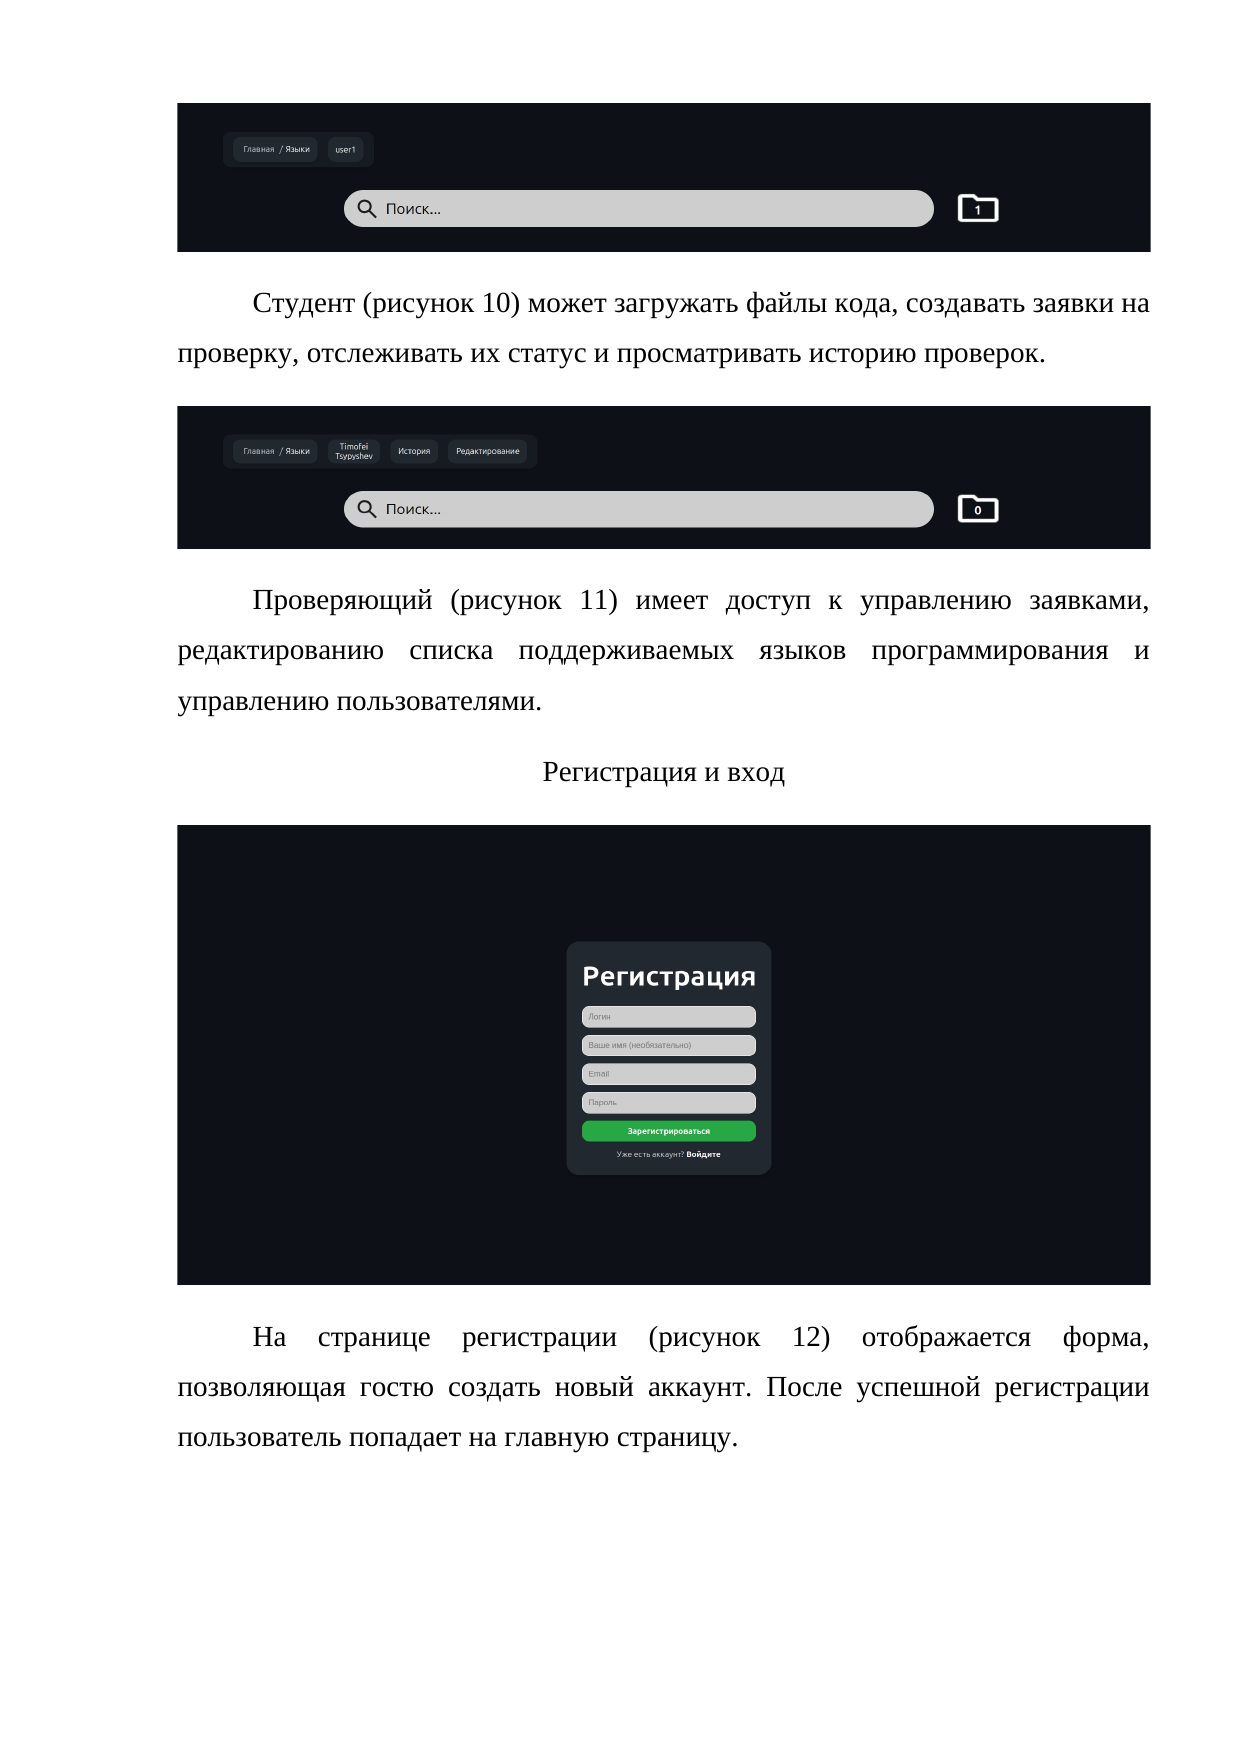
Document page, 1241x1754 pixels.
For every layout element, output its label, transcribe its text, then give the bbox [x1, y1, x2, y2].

text На странице регистрации (рисунок 12) отображается форма, позволяющая гостю создать новый аккаунт. После успешной регистрации пользователь попадает на главную страницу. [177, 1319, 1150, 1453]
text Проверяющий (рисунок 11) имеет доступ к управлению заявками, редактированию списка поддерживаемых языков программирования и управлению пользователями. [177, 582, 1150, 716]
picture [177, 406, 1151, 549]
picture [177, 825, 1151, 1285]
text Студент (рисунок 10) может загружать файлы кода, создавать заявки на проверку, отслеживать их статус и просматривать историю проверок. [177, 285, 1150, 369]
text Регистрация и вход [177, 754, 1150, 787]
picture [177, 103, 1151, 252]
